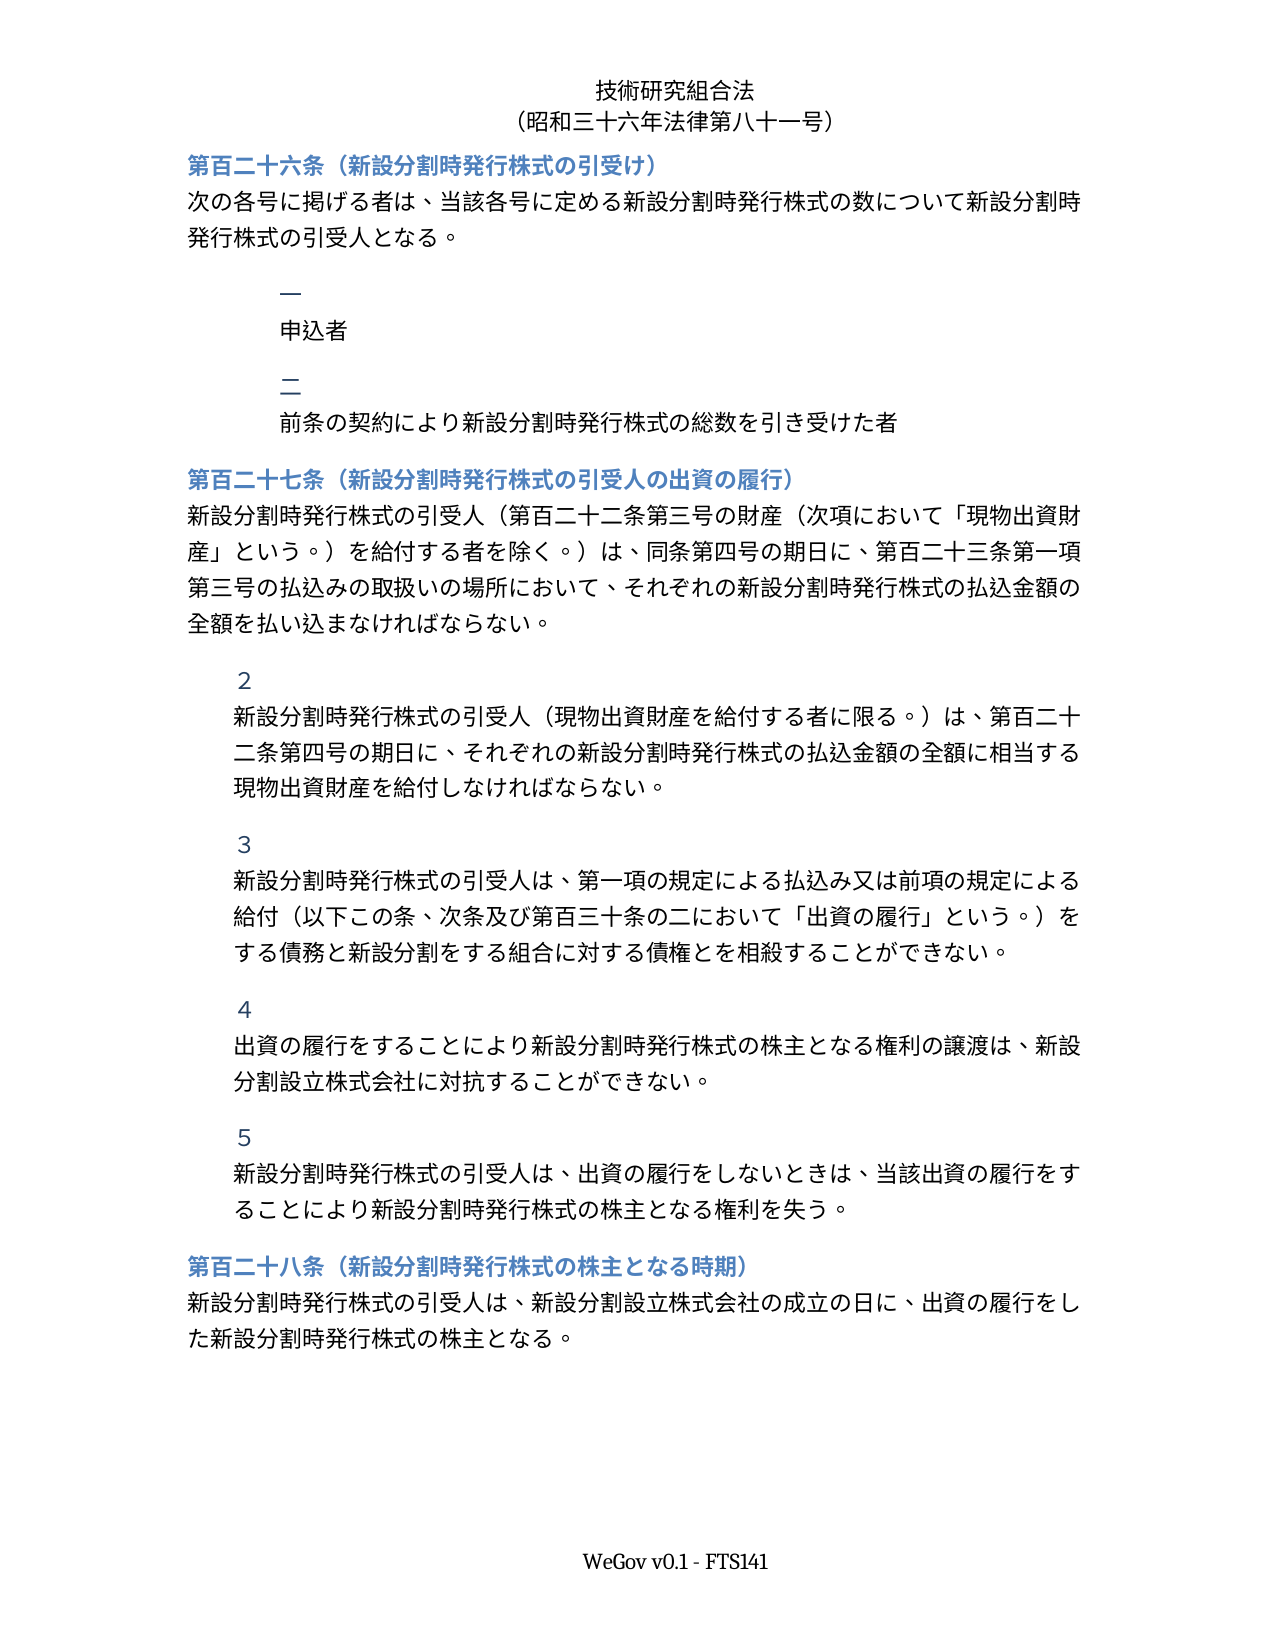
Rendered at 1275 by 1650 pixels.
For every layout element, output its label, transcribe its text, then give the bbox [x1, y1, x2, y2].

subtitle 第百二十六条（新設分割時発行株式の引受け） [187, 150, 1087, 181]
subtitle ２ [233, 664, 1087, 696]
text 申込者 [279, 314, 1087, 346]
subtitle 第百二十八条（新設分割時発行株式の株主となる時期） [187, 1251, 1087, 1282]
subtitle 二 [279, 371, 1087, 403]
text 出資の履行をすることにより新設分割時発行株式の株主となる権利の譲渡は、新設分割設立株式会社に対抗することができない。 [233, 1030, 1087, 1097]
subtitle ５ [233, 1122, 1087, 1154]
text 新設分割時発行株式の引受人（第百二十二条第三号の財産（次項において「現物出資財産」という。）を給付する者を除く。）は、同条第四号の期日に、第百二十三条第一項第三号の払込みの取扱いの場所において、それぞれの新設分割時発行株式の払込金額の全額を払い込まなければならない。 [187, 500, 1087, 639]
subtitle 一 [279, 279, 1087, 310]
text 新設分割時発行株式の引受人（現物出資財産を給付する者に限る。）は、第百二十二条第四号の期日に、それぞれの新設分割時発行株式の払込金額の全額に相当する現物出資財産を給付しなければならない。 [233, 701, 1087, 804]
subtitle 第百二十七条（新設分割時発行株式の引受人の出資の履行） [187, 464, 1087, 495]
text 新設分割時発行株式の引受人は、新設分割設立株式会社の成立の日に、出資の履行をした新設分割時発行株式の株主となる。 [187, 1287, 1087, 1354]
text 次の各号に掲げる者は、当該各号に定める新設分割時発行株式の数について新設分割時発行株式の引受人となる。 [187, 186, 1087, 253]
text 新設分割時発行株式の引受人は、出資の履行をしないときは、当該出資の履行をすることにより新設分割時発行株式の株主となる権利を失う。 [233, 1158, 1087, 1226]
text 前条の契約により新設分割時発行株式の総数を引き受けた者 [279, 407, 1087, 438]
subtitle ４ [233, 994, 1087, 1025]
subtitle ３ [233, 829, 1087, 860]
text 新設分割時発行株式の引受人は、第一項の規定による払込み又は前項の規定による給付（以下この条、次条及び第百三十条の二において「出資の履行」という。）をする債務と新設分割をする組合に対する債権とを相殺することができない。 [233, 865, 1087, 968]
